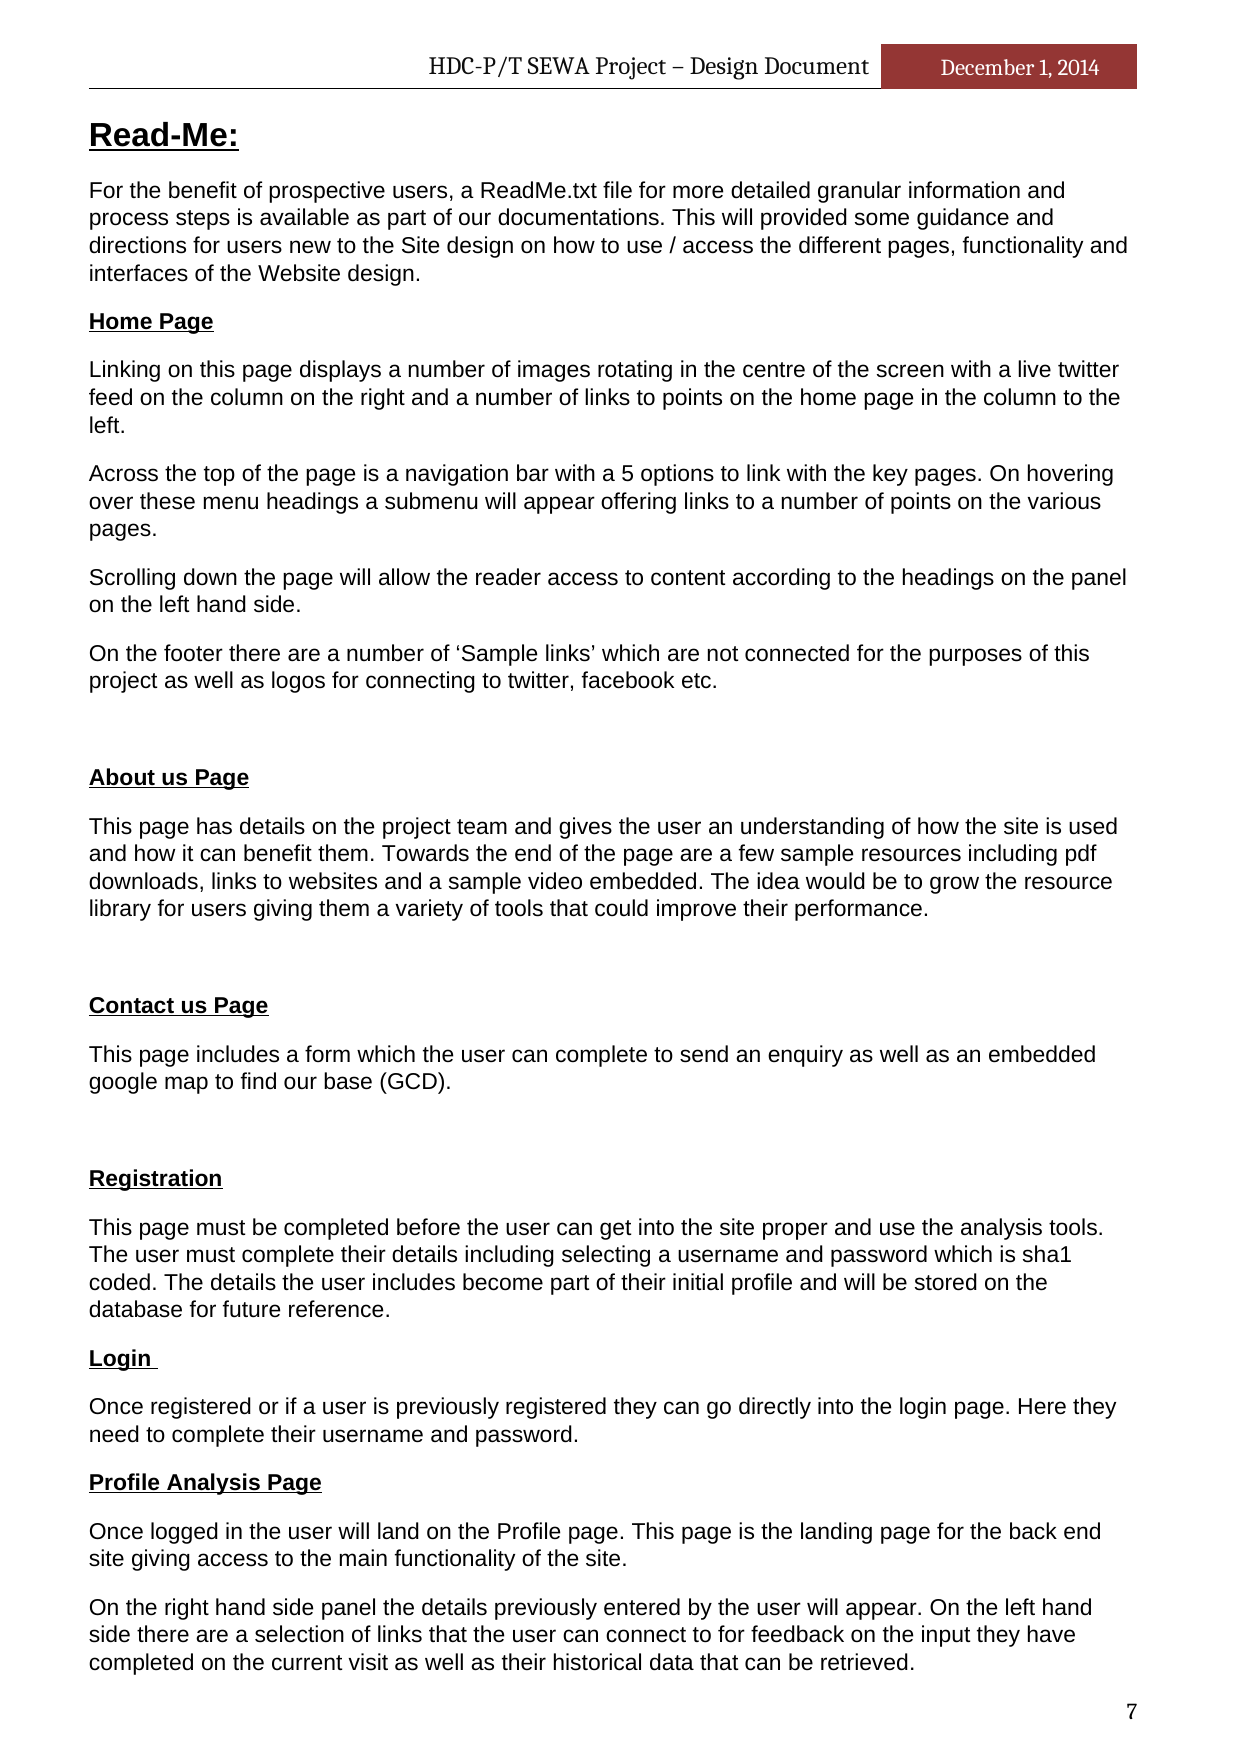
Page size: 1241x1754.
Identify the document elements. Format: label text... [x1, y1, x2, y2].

text Registration [89, 1165, 1137, 1192]
text Contact us Page [89, 992, 1137, 1019]
text Home Page [89, 308, 1137, 334]
text Login [89, 1345, 1137, 1371]
text This page has details on the project team and gives the user an understanding of how the site is used and how it can benefit them. Towards the end of the page are a few sample resources including pdf downloads, links to websites and a sample video embedded. The idea would be to grow the resource library for users giving them a variety of tools that could improve their performance. [89, 813, 1137, 922]
text Once logged in the user will land on the Profile page. This page is the landing page for the back end site giving access to the main functionality of the site. [89, 1518, 1137, 1572]
text Once registered or if a user is previously registered they can go directly into the login page. Here they need to complete their username and password. [89, 1393, 1137, 1447]
text Profile Analysis Page [89, 1469, 1137, 1496]
text For the benefit of prospective users, a ReadMe.txt file for more detailed granular information and process steps is available as part of our documentations. This will provided some guidance and directions for users new to the Site design on how to use / access the different pages, functionality and interfaces of the Website design. [89, 177, 1137, 286]
text Read-Me: [89, 116, 1137, 154]
text This page includes a form which the user can complete to send an enquiry as well as an embedded google map to find our base (GCD). [89, 1041, 1137, 1095]
text Scrolling down the page will allow the reader access to content according to the headings on the panel on the left hand side. [89, 564, 1137, 618]
text On the right hand side panel the details previously entered by the user will appear. On the left hand side there are a selection of links that the user can connect to for feedback on the input they have completed on the current visit as well as their historical data that can be retrieved. [89, 1594, 1137, 1675]
text This page must be completed before the user can get into the site proper and use the analysis tools. The user must complete their details including selecting a username and password which is sha1 coded. The details the user includes become part of their initial profile and will be stored on the database for future reference. [89, 1214, 1137, 1323]
text On the footer there are a number of ‘Sample links’ which are not connected for the purposes of this project as well as logos for connecting to twitter, facebook etc. [89, 640, 1137, 694]
text Linking on this page displays a number of images rotating in the centre of the screen with a live twitter feed on the column on the right and a number of links to points on the home page in the column to the left. [89, 356, 1137, 438]
text About us Page [89, 764, 1137, 791]
text Across the top of the page is a navigation bar with a 5 options to link with the key pages. On hovering over these menu headings a submenu will appear offering links to a number of points on the various pages. [89, 460, 1137, 542]
